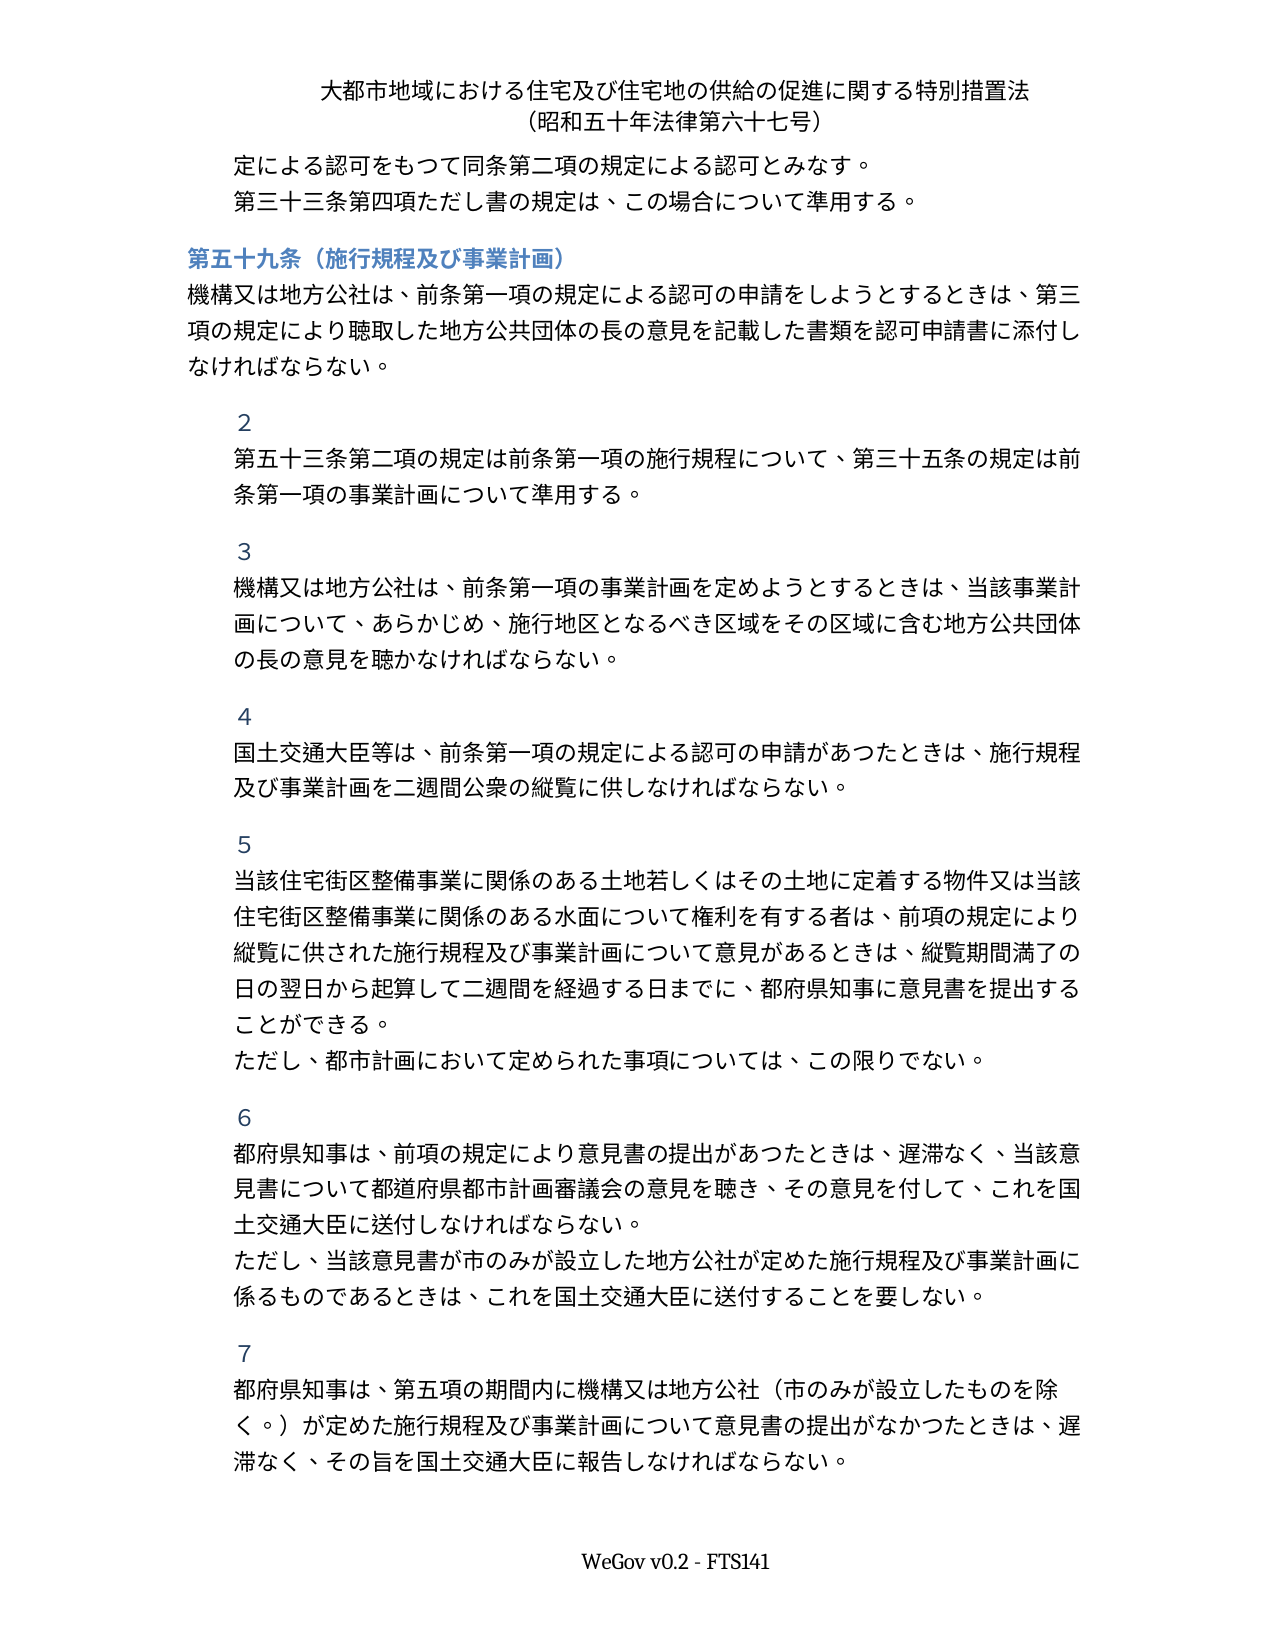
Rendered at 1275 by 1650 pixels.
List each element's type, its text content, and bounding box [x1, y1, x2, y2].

text 都府県知事は、前項の規定により意見書の提出があつたときは、遅滞なく、当該意見書について都道府県都市計画審議会の意見を聴き、その意見を付して、これを国土交通大臣に送付しなければならない。 ただし、当該意見書が市のみが設立した地方公社が定めた施行規程及び事業計画に係るものであるときは、これを国土交通大臣に送付することを要しない。 [233, 1137, 1087, 1312]
text 機構又は地方公社は、前条第一項の規定による認可の申請をしようとするときは、第三項の規定により聴取した地方公共団体の長の意見を記載した書類を認可申請書に添付しなければならない。 [187, 279, 1087, 382]
subtitle ４ [233, 701, 1087, 732]
text 国土交通大臣等は、前条第一項の規定による認可の申請があつたときは、施行規程及び事業計画を二週間公衆の縦覧に供しなければならない。 [233, 736, 1087, 804]
subtitle ２ [233, 407, 1087, 438]
subtitle ３ [233, 536, 1087, 567]
subtitle ５ [233, 829, 1087, 860]
text 都府県知事は、第五項の期間内に機構又は地方公社（市のみが設立したものを除く。）が定めた施行規程及び事業計画について意見書の提出がなかつたときは、遅滞なく、その旨を国土交通大臣に報告しなければならない。 [233, 1374, 1087, 1477]
text 第五十三条第二項の規定は前条第一項の施行規程について、第三十五条の規定は前条第一項の事業計画について準用する。 [233, 443, 1087, 510]
text 機構又は地方公社は、前条第一項の事業計画を定めようとするときは、当該事業計画について、あらかじめ、施行地区となるべき区域をその区域に含む地方公共団体の長の意見を聴かなければならない。 [233, 572, 1087, 675]
subtitle ７ [233, 1338, 1087, 1369]
subtitle 第五十九条（施行規程及び事業計画） [187, 243, 1087, 274]
text 当該住宅街区整備事業に関係のある土地若しくはその土地に定着する物件又は当該住宅街区整備事業に関係のある水面について権利を有する者は、前項の規定により縦覧に供された施行規程及び事業計画について意見があるときは、縦覧期間満了の日の翌日から起算して二週間を経過する日までに、都府県知事に意見書を提出することができる。 ただし、都市計画において定められた事項については、この限りでない。 [233, 865, 1087, 1076]
subtitle ６ [233, 1102, 1087, 1133]
